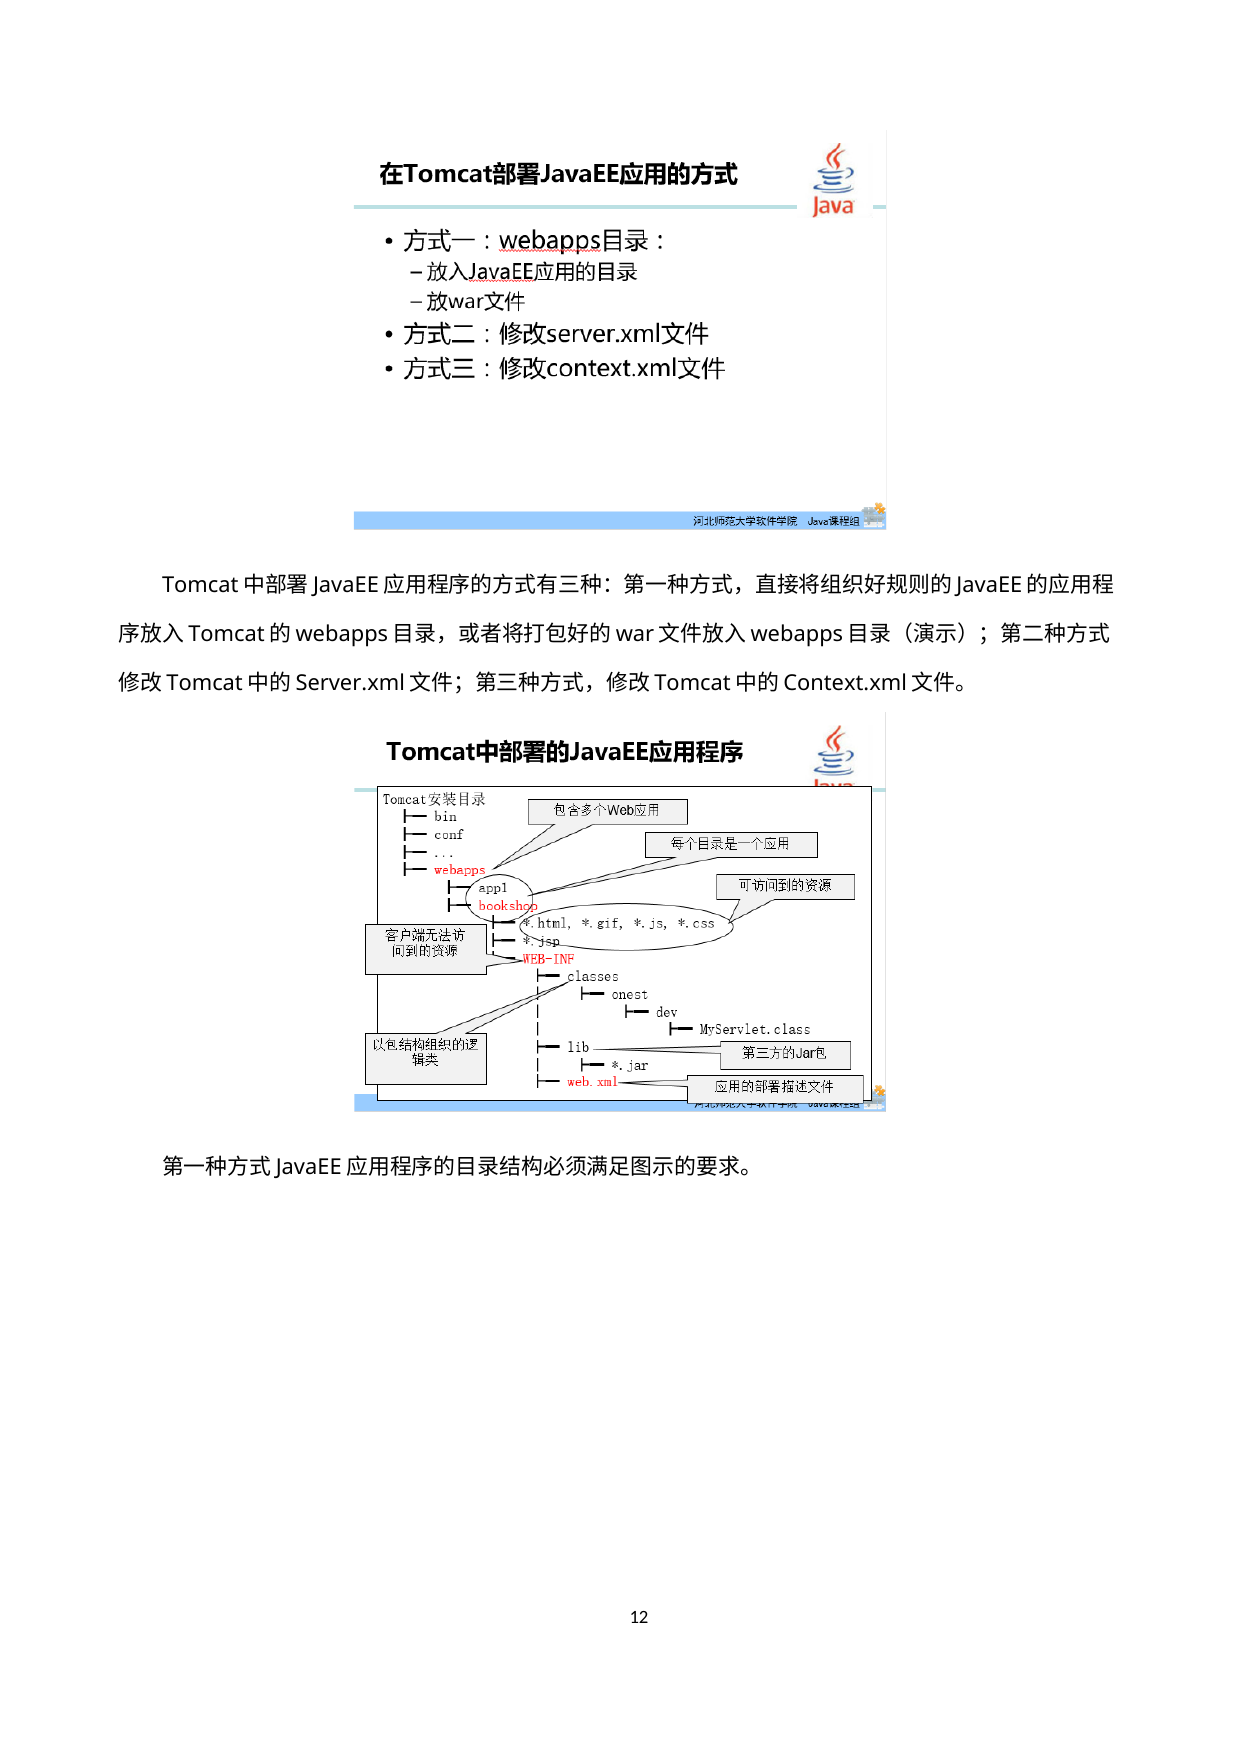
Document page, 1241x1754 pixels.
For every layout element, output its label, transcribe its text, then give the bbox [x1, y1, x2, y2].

picture [354, 712, 886, 1112]
text 第一种方式JavaEE应用程序的目录结构必须满足图示的要求。 [118, 1149, 1122, 1181]
picture [353, 130, 887, 530]
text Tomcat中部署JavaEE应用程序的方式有三种：第一种方式，直接将组织好规则的JavaEE的应用程序放入Tomcat的webapps目录，或者将打包好的war文件放入webapps目录（演示）；第二种方式修改Tomcat中的Server.xml文件；第三种方式，修改Tomcat中的Context.xml文件。 [118, 567, 1122, 697]
